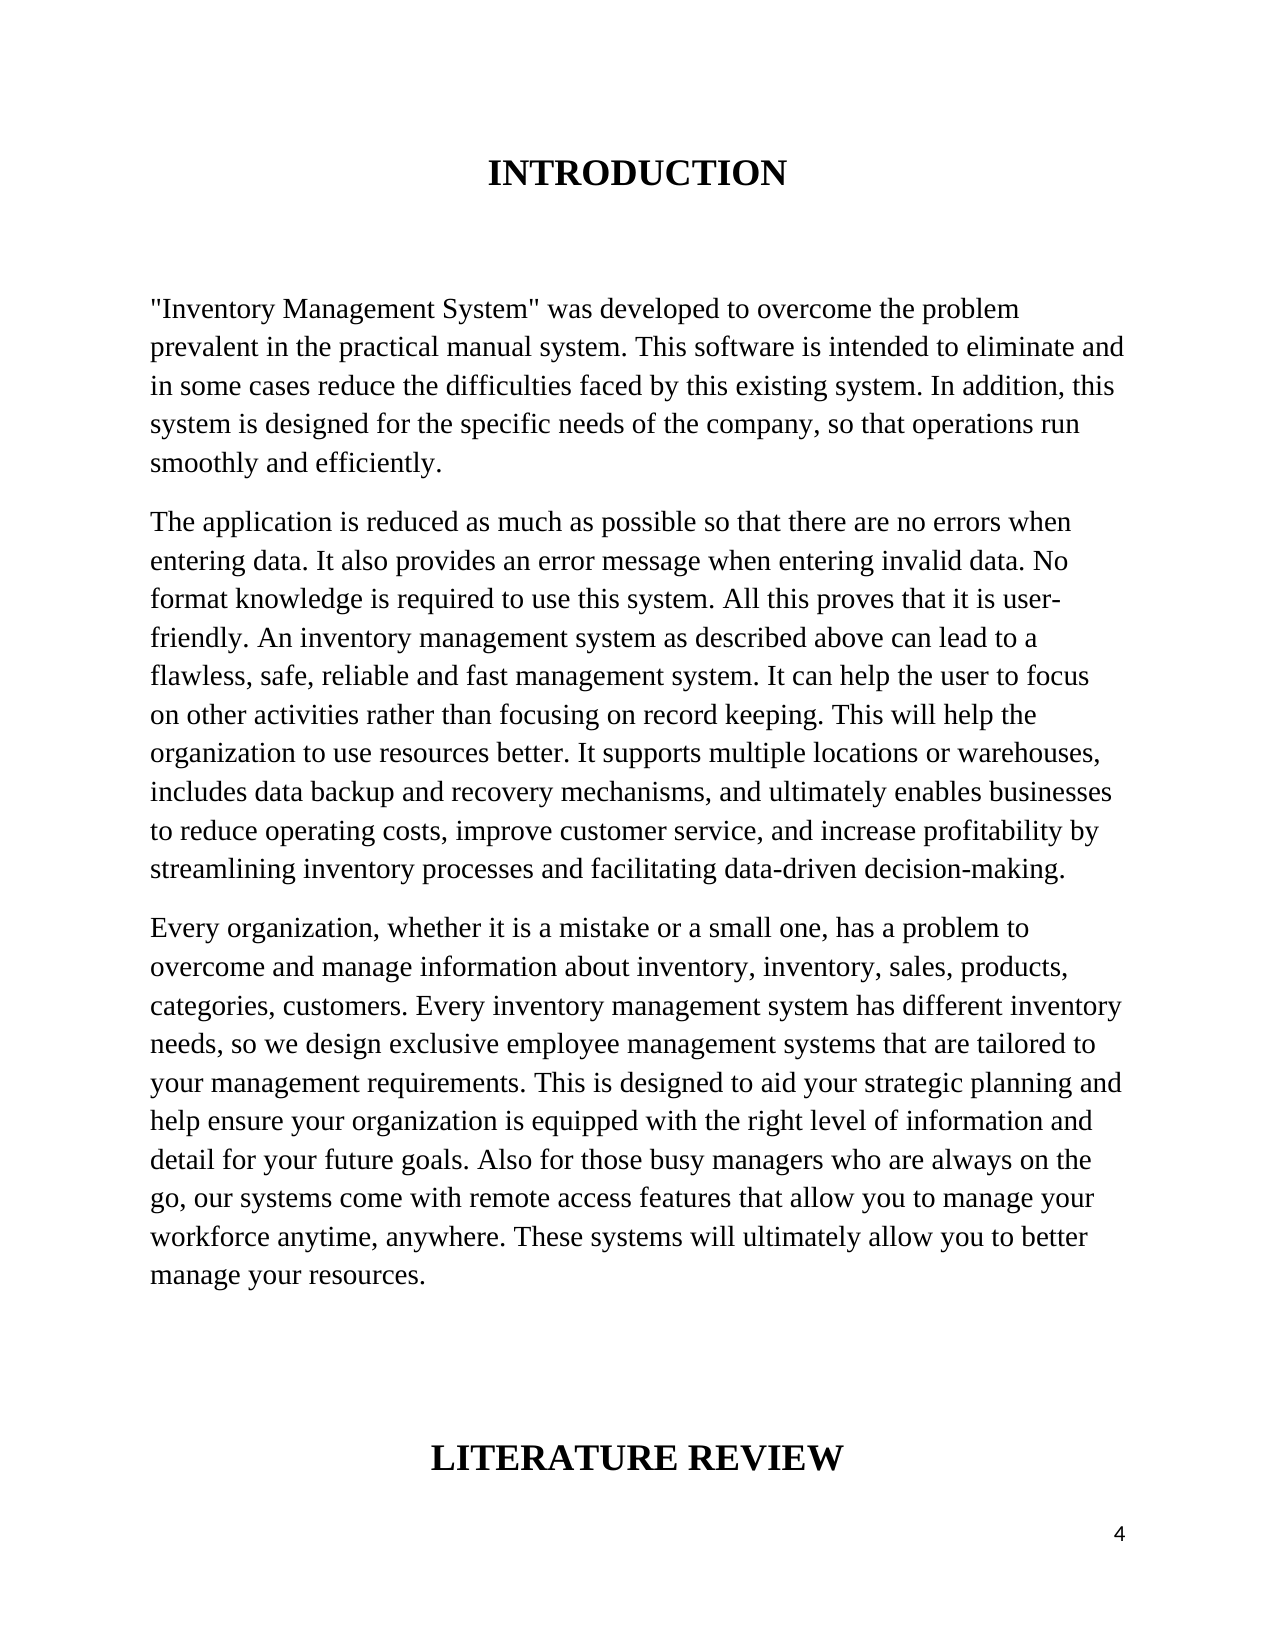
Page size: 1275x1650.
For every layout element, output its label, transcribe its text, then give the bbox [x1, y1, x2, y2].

text "Inventory Management System" was developed to overcome the problem prevalent in the practical manual system. This software is intended to eliminate and in some cases reduce the difficulties faced by this existing system. In addition, this system is designed for the specific needs of the company, so that operations run smoothly and efficiently. [150, 291, 1125, 478]
text Every organization, whether it is a mistake or a small one, has a problem to overcome and manage information about inventory, inventory, sales, products, categories, customers. Every inventory management system has different inventory needs, so we design exclusive employee management systems that are tailored to your management requirements. This is designed to aid your strategic planning and help ensure your organization is equipped with the right level of information and detail for your future goals. Also for those busy managers who are always on the go, our systems come with remote access features that allow you to manage your workforce anytime, anywhere. These systems will ultimately allow you to better manage your resources. [150, 911, 1125, 1291]
text LITERATURE REVIEW [150, 1436, 1125, 1479]
text The application is reduced as much as possible so that there are no errors when entering data. It also provides an error message when entering invalid data. No format knowledge is required to use this system. All this proves that it is user-friendly. An inventory management system as described above can lead to a flawless, safe, reliable and fast management system. It can help the user to focus on other activities rather than focusing on record keeping. This will help the organization to use resources better. It supports multiple locations or warehouses, includes data backup and recovery mechanisms, and ultimately enables businesses to reduce operating costs, improve customer service, and increase profitability by streamlining inventory processes and facilitating data-driven decision-making. [150, 504, 1125, 885]
text INTRODUCTION [150, 150, 1125, 193]
